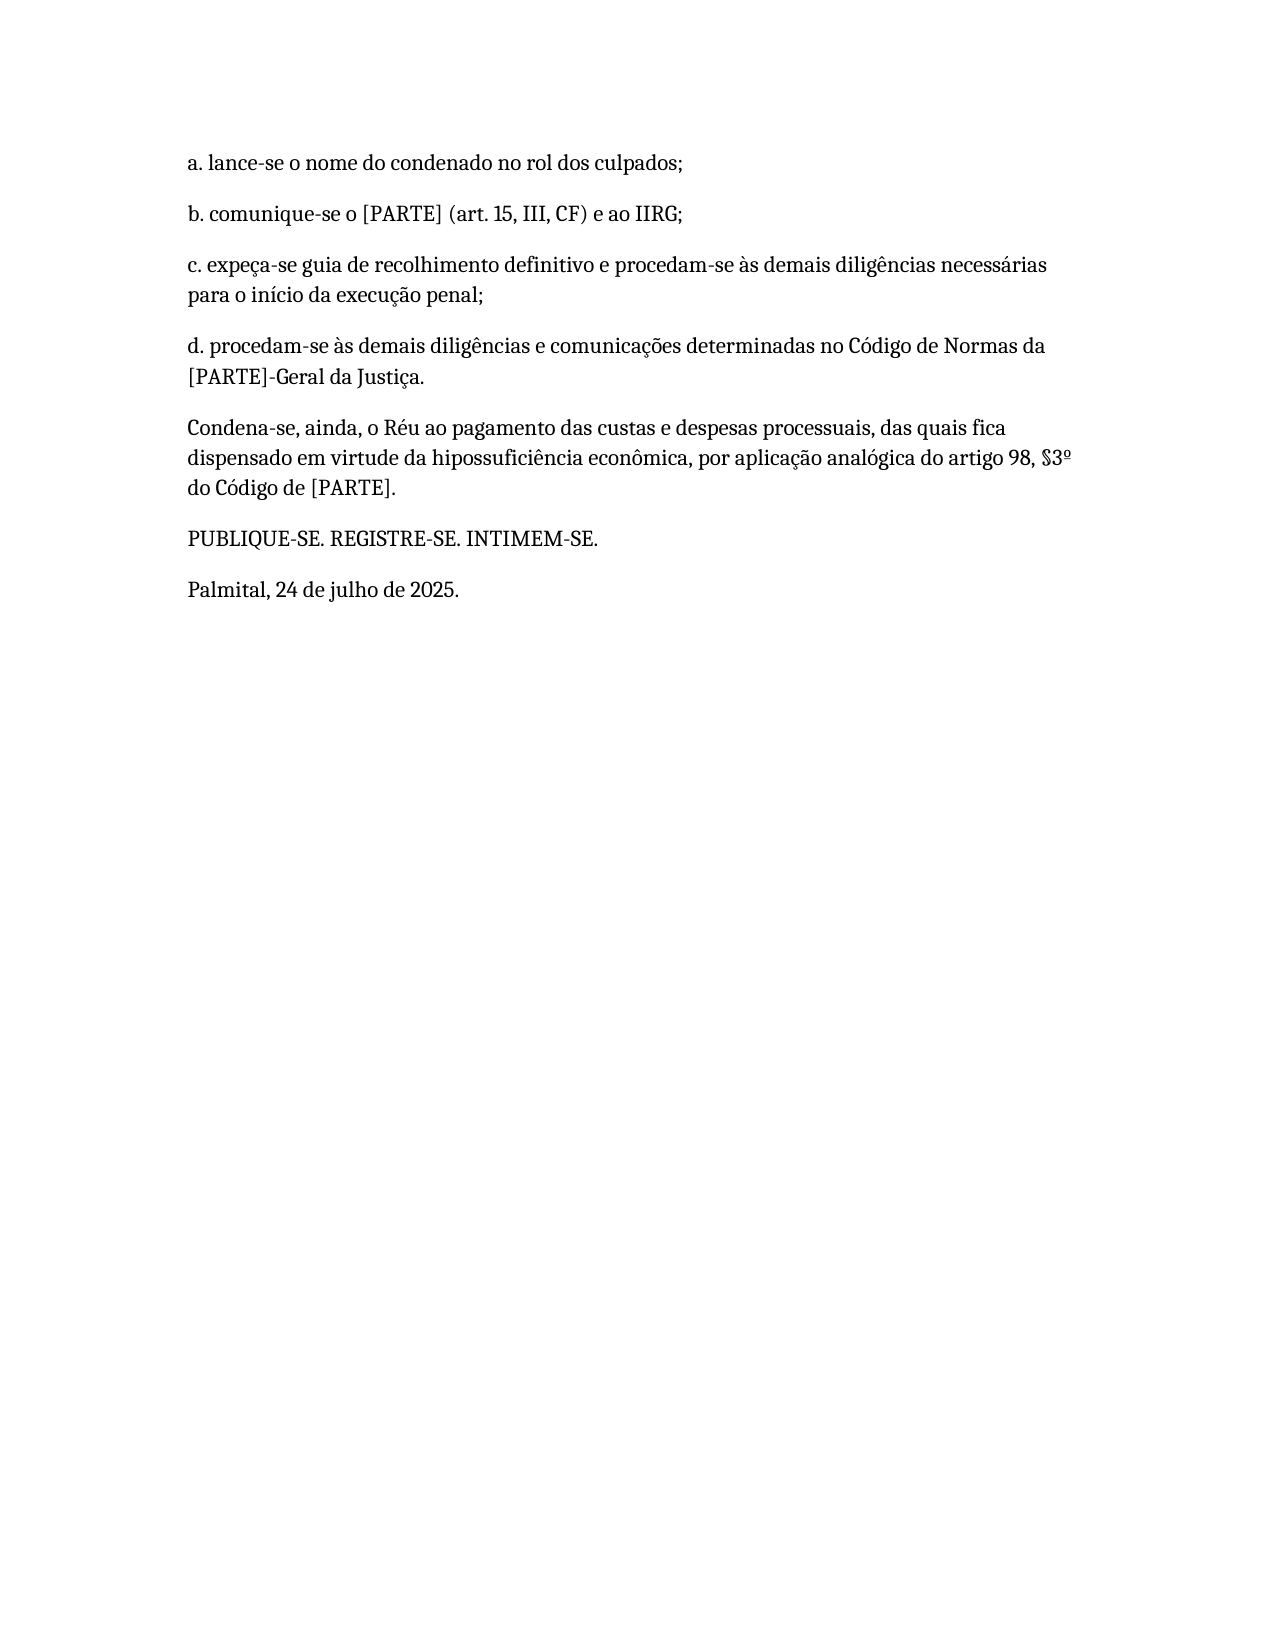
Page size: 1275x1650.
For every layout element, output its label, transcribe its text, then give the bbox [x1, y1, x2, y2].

text PUBLIQUE-SE. REGISTRE-SE. INTIMEM-SE. [187, 526, 1087, 552]
text a. lance-se o nome do condenado no rol dos culpados; [187, 150, 1087, 176]
text c. expeça-se guia de recolhimento definitivo e procedam-se às demais diligências necessárias para o início da execução penal; [187, 252, 1087, 309]
text Palmital, 24 de julho de 2025. [187, 577, 1087, 603]
text b. comunique-se o [PARTE] (art. 15, III, CF) e ao IIRG; [187, 201, 1087, 227]
text d. procedam-se às demais diligências e comunicações determinadas no Código de Normas da [PARTE]-Geral da Justiça. [187, 333, 1087, 390]
text Condena-se, ainda, o Réu ao pagamento das custas e despesas processuais, das quais fica dispensado em virtude da hipossuficiência econômica, por aplicação analógica do artigo 98, §3º do Código de [PARTE]. [187, 414, 1087, 501]
